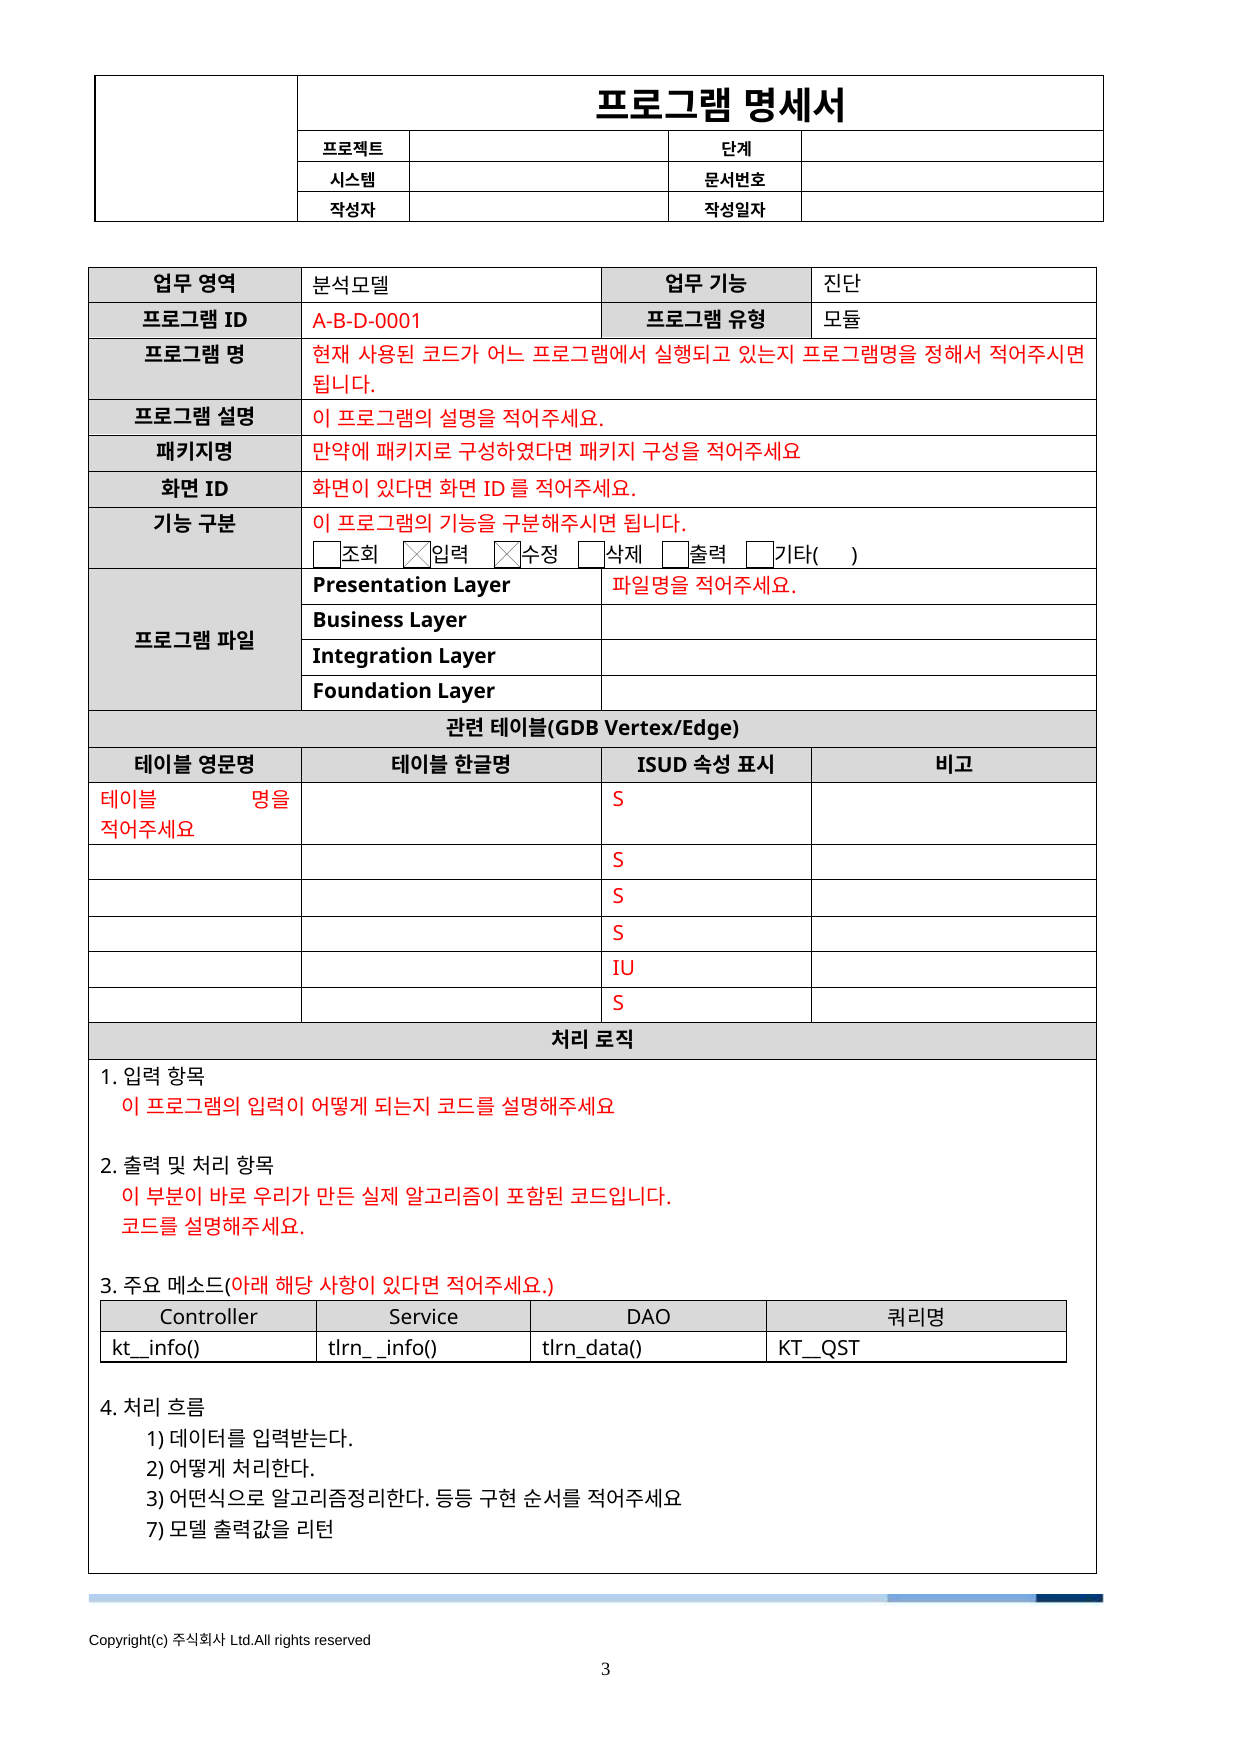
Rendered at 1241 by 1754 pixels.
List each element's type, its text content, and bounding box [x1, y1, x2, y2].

table_cell [302, 988, 601, 1022]
table_cell 기능 구분 [89, 508, 301, 568]
table_cell ISUD 속성 표시 [602, 748, 811, 782]
table_cell [812, 917, 1096, 951]
table_cell S [602, 845, 811, 879]
table_cell Presentation Layer [302, 569, 601, 604]
table_cell 화면 ID [89, 472, 301, 507]
table_cell [302, 917, 601, 951]
table_cell 테이블 명을 적어주세요 [89, 783, 301, 844]
table_cell [602, 605, 1096, 639]
table_cell 만약에 패키지로 구성하였다면 패키지 구성을 적어주세요 [302, 436, 1096, 471]
table_cell [89, 952, 301, 987]
table_cell 프로그램 파일 [89, 569, 301, 710]
table_cell S [602, 783, 811, 844]
table_cell 이 프로그램의 설명을 적어주세요. [302, 400, 1096, 434]
table_header 업무 영역 [89, 268, 301, 302]
table_cell 이 프로그램의 기능을 구분해주시면 됩니다. 조회 입력 수정 삭제 출력 기타( ) [302, 508, 1096, 568]
table_cell [89, 988, 301, 1022]
table_header 진단 [812, 268, 1096, 302]
table_cell 화면이 있다면 화면 ID를 적어주세요. [302, 472, 1096, 507]
table_cell [812, 880, 1096, 916]
table_cell [812, 988, 1096, 1022]
table_cell [89, 917, 301, 951]
table_cell 프로그램 명 [89, 339, 301, 399]
table_cell [302, 783, 601, 844]
table_cell S [602, 880, 811, 916]
table_cell 패키지명 [89, 436, 301, 471]
table_cell [89, 845, 301, 879]
table_cell [812, 783, 1096, 844]
table_cell [812, 952, 1096, 987]
table_cell S [602, 917, 811, 951]
table_cell 현재 사용된 코드가 어느 프로그램에서 실행되고 있는지 프로그램명을 정해서 적어주시면 됩니다. [302, 339, 1096, 399]
picture [88, 1594, 1105, 1606]
table_cell 비고 [812, 748, 1096, 782]
table_cell 프로그램 ID [89, 303, 301, 337]
table_header 업무 기능 [602, 268, 811, 302]
table_cell 테이블 한글명 [302, 748, 601, 782]
table_cell S [602, 988, 811, 1022]
table_cell 프로그램 설명 [89, 400, 301, 434]
table_cell Integration Layer [302, 640, 601, 674]
table_cell 모듈 [812, 303, 1096, 337]
table_cell 프로그램 유형 [602, 303, 811, 337]
table_cell [302, 845, 601, 879]
table_cell [302, 880, 601, 916]
table_header 분석모델 [302, 268, 601, 302]
table_cell [812, 845, 1096, 879]
table_cell [89, 880, 301, 916]
table_cell [602, 640, 1096, 674]
table_cell A-B-D-0001 [302, 303, 601, 337]
table_cell 처리 로직 [89, 1023, 1096, 1059]
table_cell Business Layer [302, 605, 601, 639]
table_cell [602, 676, 1096, 710]
table_cell IU [602, 952, 811, 987]
table_cell Foundation Layer [302, 676, 601, 710]
table_cell 파일명을 적어주세요. [602, 569, 1096, 604]
table_cell [302, 952, 601, 987]
table_cell 테이블 영문명 [89, 748, 301, 782]
table_cell 관련 테이블(GDB Vertex/Edge) [89, 711, 1096, 747]
